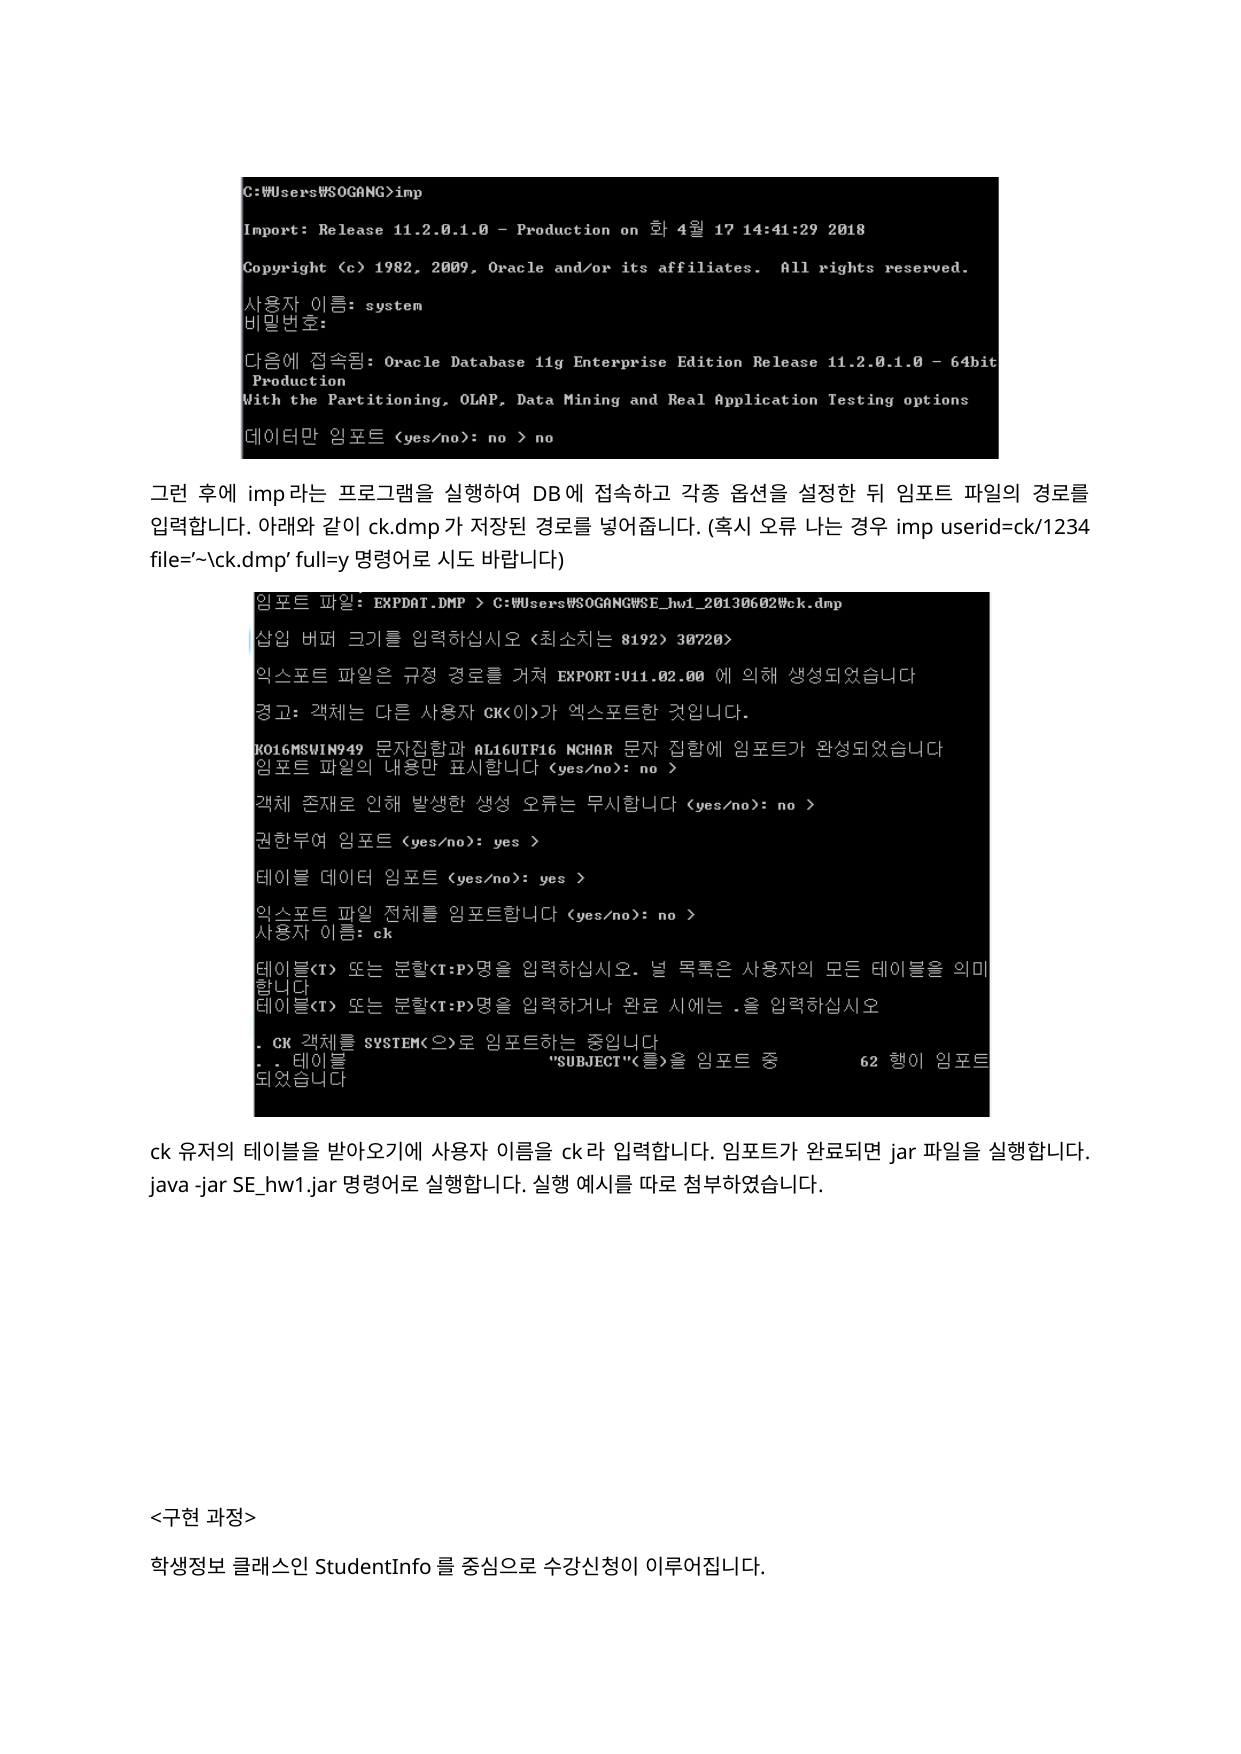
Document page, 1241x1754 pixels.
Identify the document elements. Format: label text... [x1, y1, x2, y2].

picture [240, 177, 1000, 459]
text 그런 후에 imp라는 프로그램을 실행하여 DB에 접속하고 각종 옵션을 설정한 뒤 임포트 파일의 경로를 입력합니다. 아래와 같이 ck.dmp가 저장된 경로를 넣어줍니다. (혹시 오류 나는 경우 imp userid=ck/1234 file=’~\ck.dmp’ full=y 명령어로 시도 바랍니다) [150, 477, 1090, 573]
text 학생정보 클래스인 StudentInfo를 중심으로 수강신청이 이루어집니다. [150, 1551, 1090, 1581]
picture [248, 592, 992, 1117]
text <구현 과정> [150, 1501, 1090, 1531]
text ck 유저의 테이블을 받아오기에 사용자 이름을 ck라 입력합니다. 임포트가 완료되면 jar 파일을 실행합니다. java -jar SE_hw1.jar 명령어로 실행합니다. 실행 예시를 따로 첨부하였습니다. [150, 1135, 1090, 1198]
